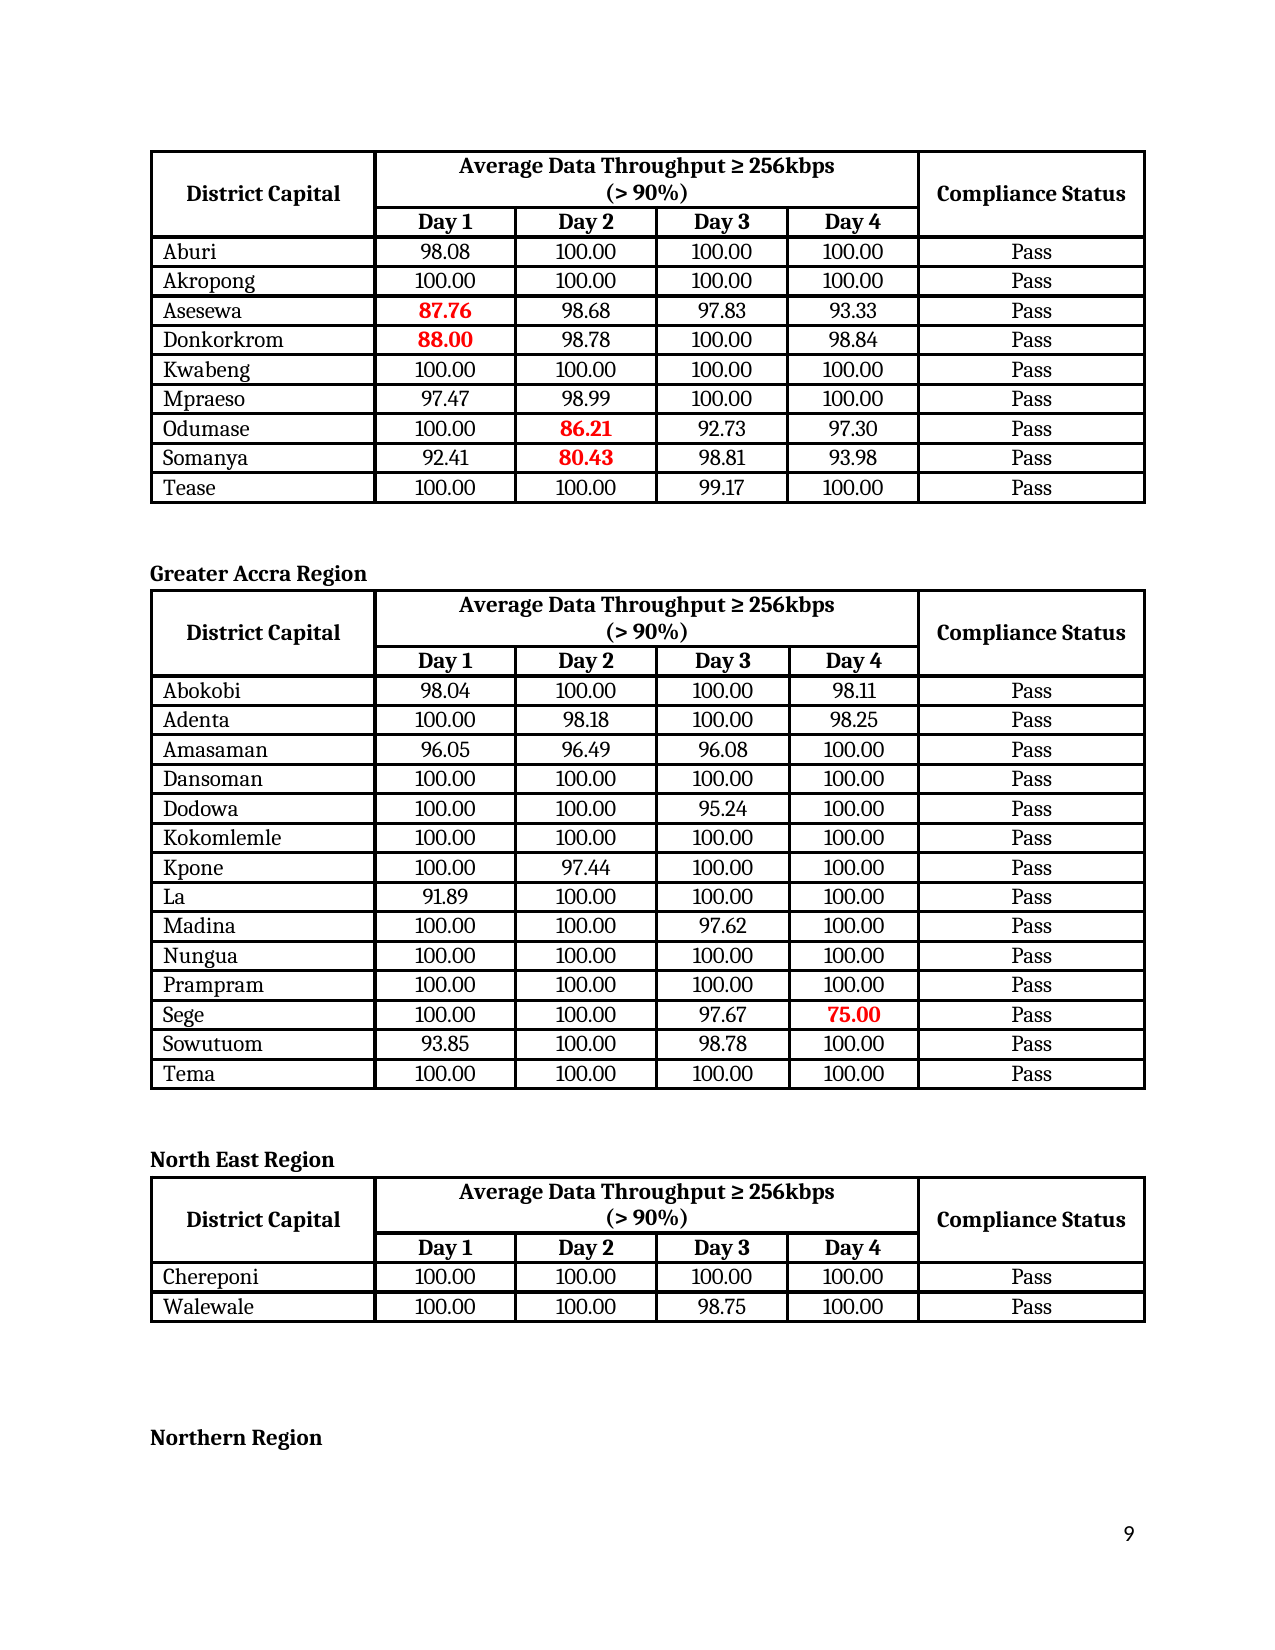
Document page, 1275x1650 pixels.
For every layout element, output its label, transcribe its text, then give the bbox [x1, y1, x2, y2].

table_cell 100.00 [791, 943, 917, 969]
table_cell 100.00 [517, 678, 655, 704]
table_cell Dodowa [153, 795, 373, 822]
table_cell 100.00 [658, 386, 786, 412]
table_cell 100.00 [377, 474, 514, 501]
table_cell Pass [920, 678, 1143, 704]
table_cell Kokomlemle [153, 825, 373, 851]
table_cell 100.00 [658, 327, 786, 353]
table_cell Pass [920, 1002, 1143, 1028]
table_cell Day 2 [517, 648, 655, 674]
table_cell 96.08 [658, 736, 788, 763]
table_cell Madina [153, 913, 373, 940]
table_cell 100.00 [377, 795, 514, 822]
table_cell 87.76 [377, 298, 514, 324]
table_cell 100.00 [791, 766, 917, 792]
table_cell 100.00 [791, 854, 917, 881]
table_cell Aburi [153, 239, 373, 265]
table_cell 95.24 [658, 795, 788, 822]
table_cell 100.00 [377, 972, 514, 999]
table_cell Pass [920, 1031, 1143, 1058]
table_cell Day 4 [791, 648, 917, 674]
table_cell 100.00 [377, 268, 514, 294]
table_cell 100.00 [791, 913, 917, 940]
table_cell Pass [920, 415, 1143, 442]
table_cell 100.00 [658, 766, 788, 792]
table_cell 100.00 [517, 1031, 655, 1058]
table_cell 100.00 [791, 1061, 917, 1087]
table_cell 100.00 [791, 972, 917, 999]
table_cell Sowutuom [153, 1031, 373, 1058]
table_cell 98.08 [377, 239, 514, 265]
table_cell Asesewa [153, 298, 373, 324]
table_cell 97.44 [517, 854, 655, 881]
table_cell Pass [920, 795, 1143, 822]
table_cell Day 1 [377, 209, 514, 235]
table_cell Day 1 [377, 648, 514, 674]
table_cell 100.00 [658, 825, 788, 851]
table_cell Pass [920, 1061, 1143, 1087]
table_cell 100.00 [658, 943, 788, 969]
table_cell Pass [920, 707, 1143, 733]
table_cell Pass [920, 298, 1143, 324]
table_cell Kwabeng [153, 356, 373, 383]
table_cell Mpraeso [153, 386, 373, 412]
table_cell 100.00 [377, 1061, 514, 1087]
table_cell Abokobi [153, 678, 373, 704]
table_cell 100.00 [789, 474, 917, 501]
table_cell 100.00 [377, 825, 514, 851]
text Greater Accra Region [150, 561, 1134, 587]
table_cell Day 2 [517, 209, 655, 235]
table_cell Pass [920, 356, 1143, 383]
table_cell 100.00 [658, 268, 786, 294]
table_cell 100.00 [517, 943, 655, 969]
table_cell 100.00 [789, 1294, 917, 1320]
table_cell 100.00 [517, 825, 655, 851]
table_cell 100.00 [377, 356, 514, 383]
table_cell 100.00 [791, 884, 917, 910]
table_cell 100.00 [517, 1264, 655, 1290]
table_cell 100.00 [517, 913, 655, 940]
table_cell Pass [920, 1264, 1143, 1290]
table_cell Pass [920, 445, 1143, 471]
table_cell 93.33 [789, 298, 917, 324]
table_cell Walewale [153, 1294, 373, 1320]
table_cell 98.81 [658, 445, 786, 471]
table_cell Pass [920, 943, 1143, 969]
table_cell 100.00 [789, 356, 917, 383]
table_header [377, 1179, 917, 1231]
table_cell 92.41 [377, 445, 514, 471]
table_cell Tema [153, 1061, 373, 1087]
table_cell Pass [920, 736, 1143, 763]
table_cell 97.47 [377, 386, 514, 412]
table_cell Day 4 [789, 209, 917, 235]
table_cell 97.83 [658, 298, 786, 324]
table_cell 97.30 [789, 415, 917, 442]
table_header Compliance Status [920, 1179, 1143, 1261]
table_cell 100.00 [517, 1061, 655, 1087]
table_cell 100.00 [791, 1031, 917, 1058]
table_cell Pass [920, 474, 1143, 501]
table_header Average Data Throughput ≥ 256kbps (> 90%) [377, 592, 917, 645]
table_cell Akropong [153, 268, 373, 294]
table_cell 93.85 [377, 1031, 514, 1058]
table_cell 100.00 [789, 268, 917, 294]
table_cell Day 3 [658, 1235, 786, 1261]
table_cell Amasaman [153, 736, 373, 763]
table_cell 99.17 [658, 474, 786, 501]
table_cell 100.00 [517, 268, 655, 294]
table_cell 96.05 [377, 736, 514, 763]
table_cell 100.00 [377, 766, 514, 792]
table_cell Pass [920, 1294, 1143, 1320]
text Northern Region [150, 1425, 1134, 1451]
table_cell Pass [920, 386, 1143, 412]
table_cell 98.78 [517, 327, 655, 353]
table_cell 100.00 [517, 795, 655, 822]
table_cell 100.00 [658, 854, 788, 881]
table_cell Pass [920, 327, 1143, 353]
table_cell 100.00 [517, 474, 655, 501]
table_cell 100.00 [658, 884, 788, 910]
table_cell 98.99 [517, 386, 655, 412]
table_cell Day 2 [517, 1235, 655, 1261]
table_cell 98.04 [377, 678, 514, 704]
table_cell 100.00 [658, 678, 788, 704]
table_cell Pass [920, 825, 1143, 851]
table_cell 92.73 [658, 415, 786, 442]
table_cell Pass [920, 913, 1143, 940]
table_cell Chereponi [153, 1264, 373, 1290]
table_cell 96.49 [517, 736, 655, 763]
table_cell 100.00 [377, 1294, 514, 1320]
table_cell 100.00 [517, 884, 655, 910]
table_cell 88.00 [377, 327, 514, 353]
table_cell 100.00 [517, 1294, 655, 1320]
table_cell 98.75 [658, 1294, 786, 1320]
table_cell Odumase [153, 415, 373, 442]
table_header District Capital [153, 592, 373, 674]
table_cell Dansoman [153, 766, 373, 792]
table_cell Pass [920, 766, 1143, 792]
table_cell 100.00 [658, 239, 786, 265]
table_cell 100.00 [658, 707, 788, 733]
table_cell 98.25 [791, 707, 917, 733]
table_cell Pass [920, 884, 1143, 910]
table_cell 75.00 [791, 1002, 917, 1028]
table_cell 93.98 [789, 445, 917, 471]
table_cell Somanya [153, 445, 373, 471]
table_cell 98.11 [791, 678, 917, 704]
table_cell Pass [920, 972, 1143, 999]
table_cell 100.00 [377, 707, 514, 733]
table_cell 98.68 [517, 298, 655, 324]
table_cell 100.00 [377, 854, 514, 881]
table_cell 100.00 [377, 1264, 514, 1290]
table_cell Sege [153, 1002, 373, 1028]
table_cell 100.00 [791, 736, 917, 763]
table_cell 100.00 [377, 1002, 514, 1028]
table_cell 100.00 [789, 1264, 917, 1290]
text North East Region [150, 1147, 1134, 1173]
table_cell 100.00 [377, 415, 514, 442]
table_cell 100.00 [789, 386, 917, 412]
table_cell 97.62 [658, 913, 788, 940]
table_cell 100.00 [377, 943, 514, 969]
table_cell Nungua [153, 943, 373, 969]
table_cell 100.00 [791, 825, 917, 851]
table_cell Prampram [153, 972, 373, 999]
table_cell 100.00 [789, 239, 917, 265]
table_cell Kpone [153, 854, 373, 881]
table_header District Capital [153, 153, 373, 235]
table_cell 80.43 [517, 445, 655, 471]
table_cell 86.21 [517, 415, 655, 442]
table_cell 98.78 [658, 1031, 788, 1058]
table_cell 100.00 [517, 972, 655, 999]
table_cell Day 3 [658, 648, 788, 674]
table_cell 100.00 [658, 1264, 786, 1290]
table_cell 97.67 [658, 1002, 788, 1028]
table_cell 100.00 [791, 795, 917, 822]
table_header Compliance Status [920, 153, 1143, 235]
table_cell La [153, 884, 373, 910]
table_cell 91.89 [377, 884, 514, 910]
table_cell 100.00 [658, 1061, 788, 1087]
table_cell 100.00 [517, 1002, 655, 1028]
table_cell 100.00 [377, 913, 514, 940]
table_cell Pass [920, 854, 1143, 881]
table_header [377, 153, 917, 206]
table_cell Day 3 [658, 209, 786, 235]
table_cell Pass [920, 239, 1143, 265]
table_header Compliance Status [920, 592, 1143, 674]
table_cell 100.00 [517, 239, 655, 265]
table_cell 100.00 [658, 356, 786, 383]
table_cell Adenta [153, 707, 373, 733]
table_cell 100.00 [658, 972, 788, 999]
table_cell Day 1 [377, 1235, 514, 1261]
table_cell 98.84 [789, 327, 917, 353]
table_cell 100.00 [517, 356, 655, 383]
table_cell 100.00 [517, 766, 655, 792]
table_cell Tease [153, 474, 373, 501]
table_cell 98.18 [517, 707, 655, 733]
table_cell Donkorkrom [153, 327, 373, 353]
table_cell Pass [920, 268, 1143, 294]
table_cell Day 4 [789, 1235, 917, 1261]
table_header District Capital [153, 1179, 373, 1261]
